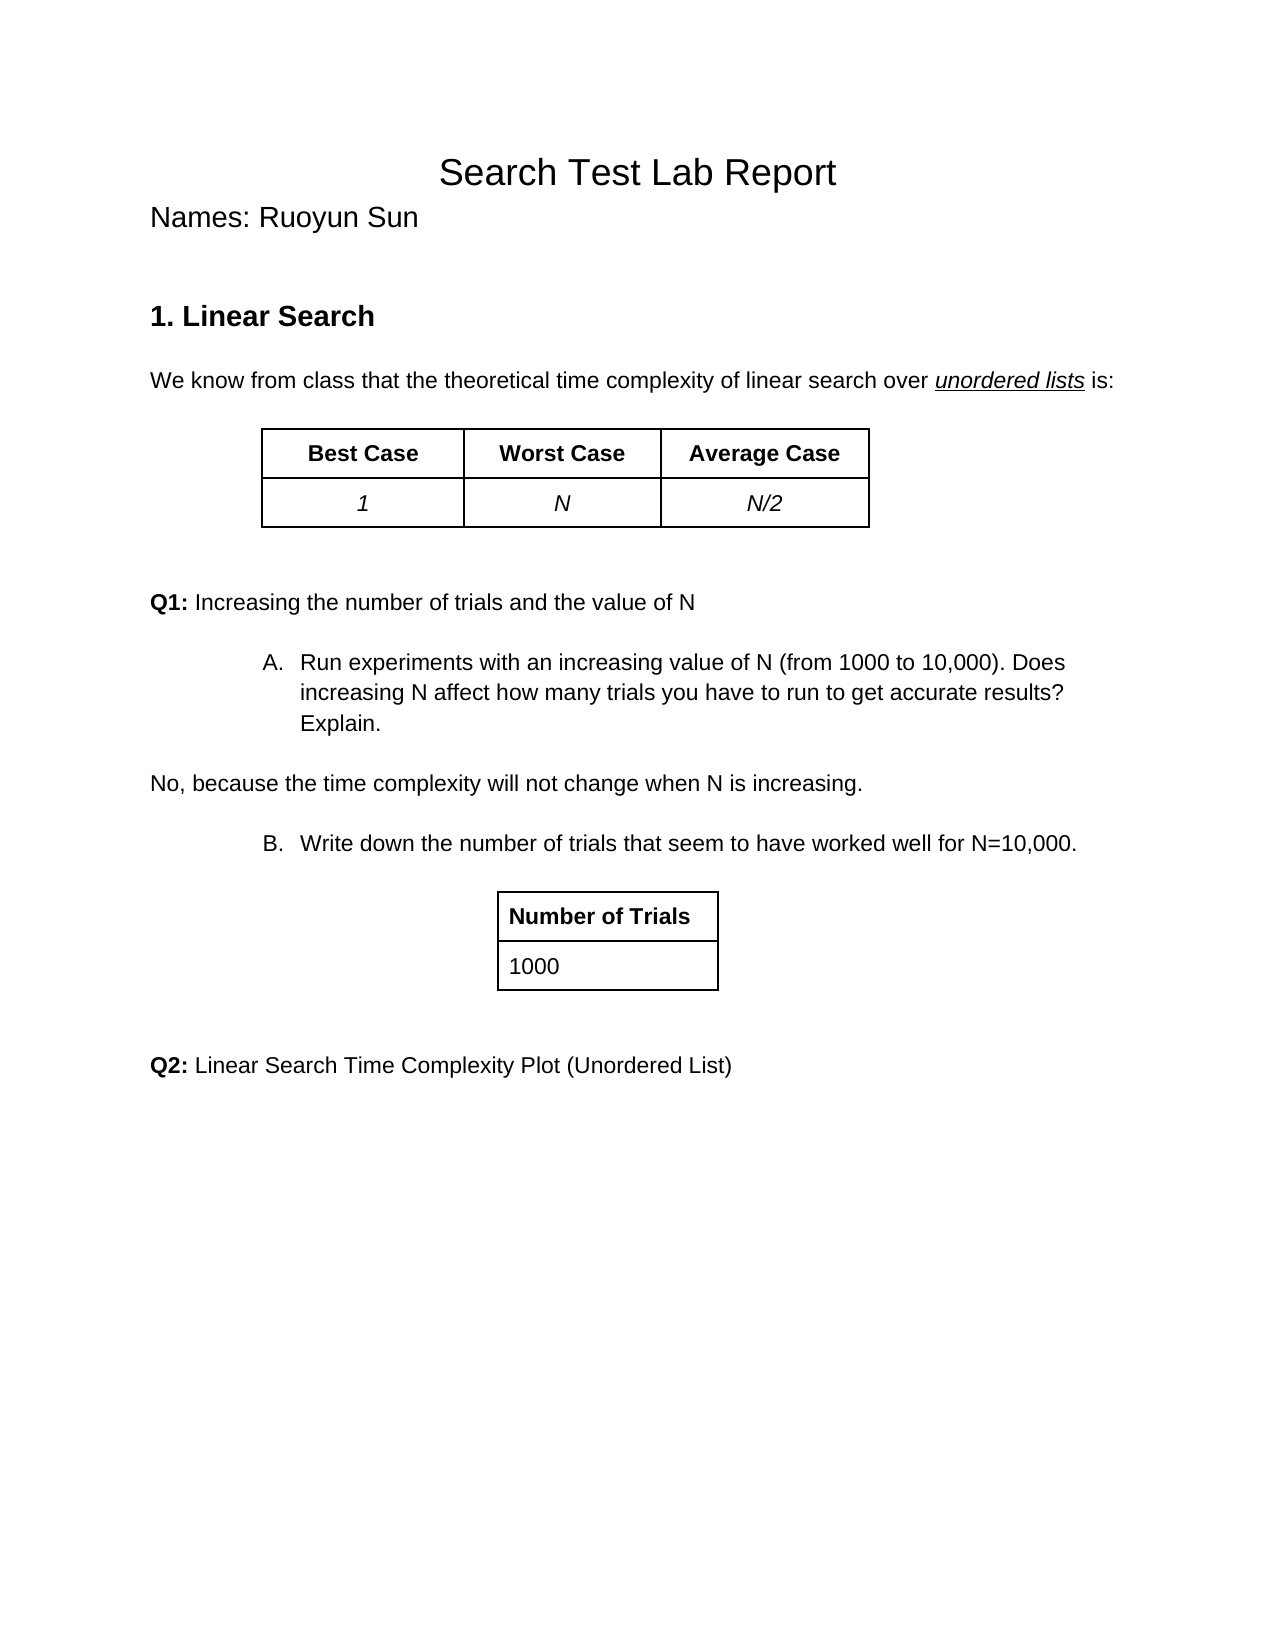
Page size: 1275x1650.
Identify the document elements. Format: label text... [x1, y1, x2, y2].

table_header Average Case [662, 430, 868, 477]
table_cell 1 [263, 479, 463, 526]
text Q2: Linear Search Time Complexity Plot (Unordered List) [150, 1052, 1125, 1078]
text No, because the time complexity will not change when N is increasing. [150, 770, 1125, 796]
text 1. Linear Search [150, 298, 1125, 332]
table_header Number of Trials [499, 893, 717, 940]
table_cell 1000 [499, 942, 717, 989]
table_header Worst Case [465, 430, 660, 477]
table_cell N [465, 479, 660, 526]
text Names: Ruoyun Sun [150, 199, 1125, 233]
table_header Best Case [263, 430, 463, 477]
text Search Test Lab Report [150, 150, 1125, 193]
list Write down the number of trials that seem to have worked well for N=10,000. [262, 830, 1125, 857]
table_cell N/2 [662, 479, 868, 526]
list Run experiments with an increasing value of N (from 1000 to 10,000). Does increasing N affect how many trials you have to run to get accurate results? Explain. [262, 649, 1125, 736]
text We know from class that the theoretical time complexity of linear search over unordered lists is: [150, 367, 1125, 394]
text Q1: Increasing the number of trials and the value of N [150, 589, 1125, 615]
